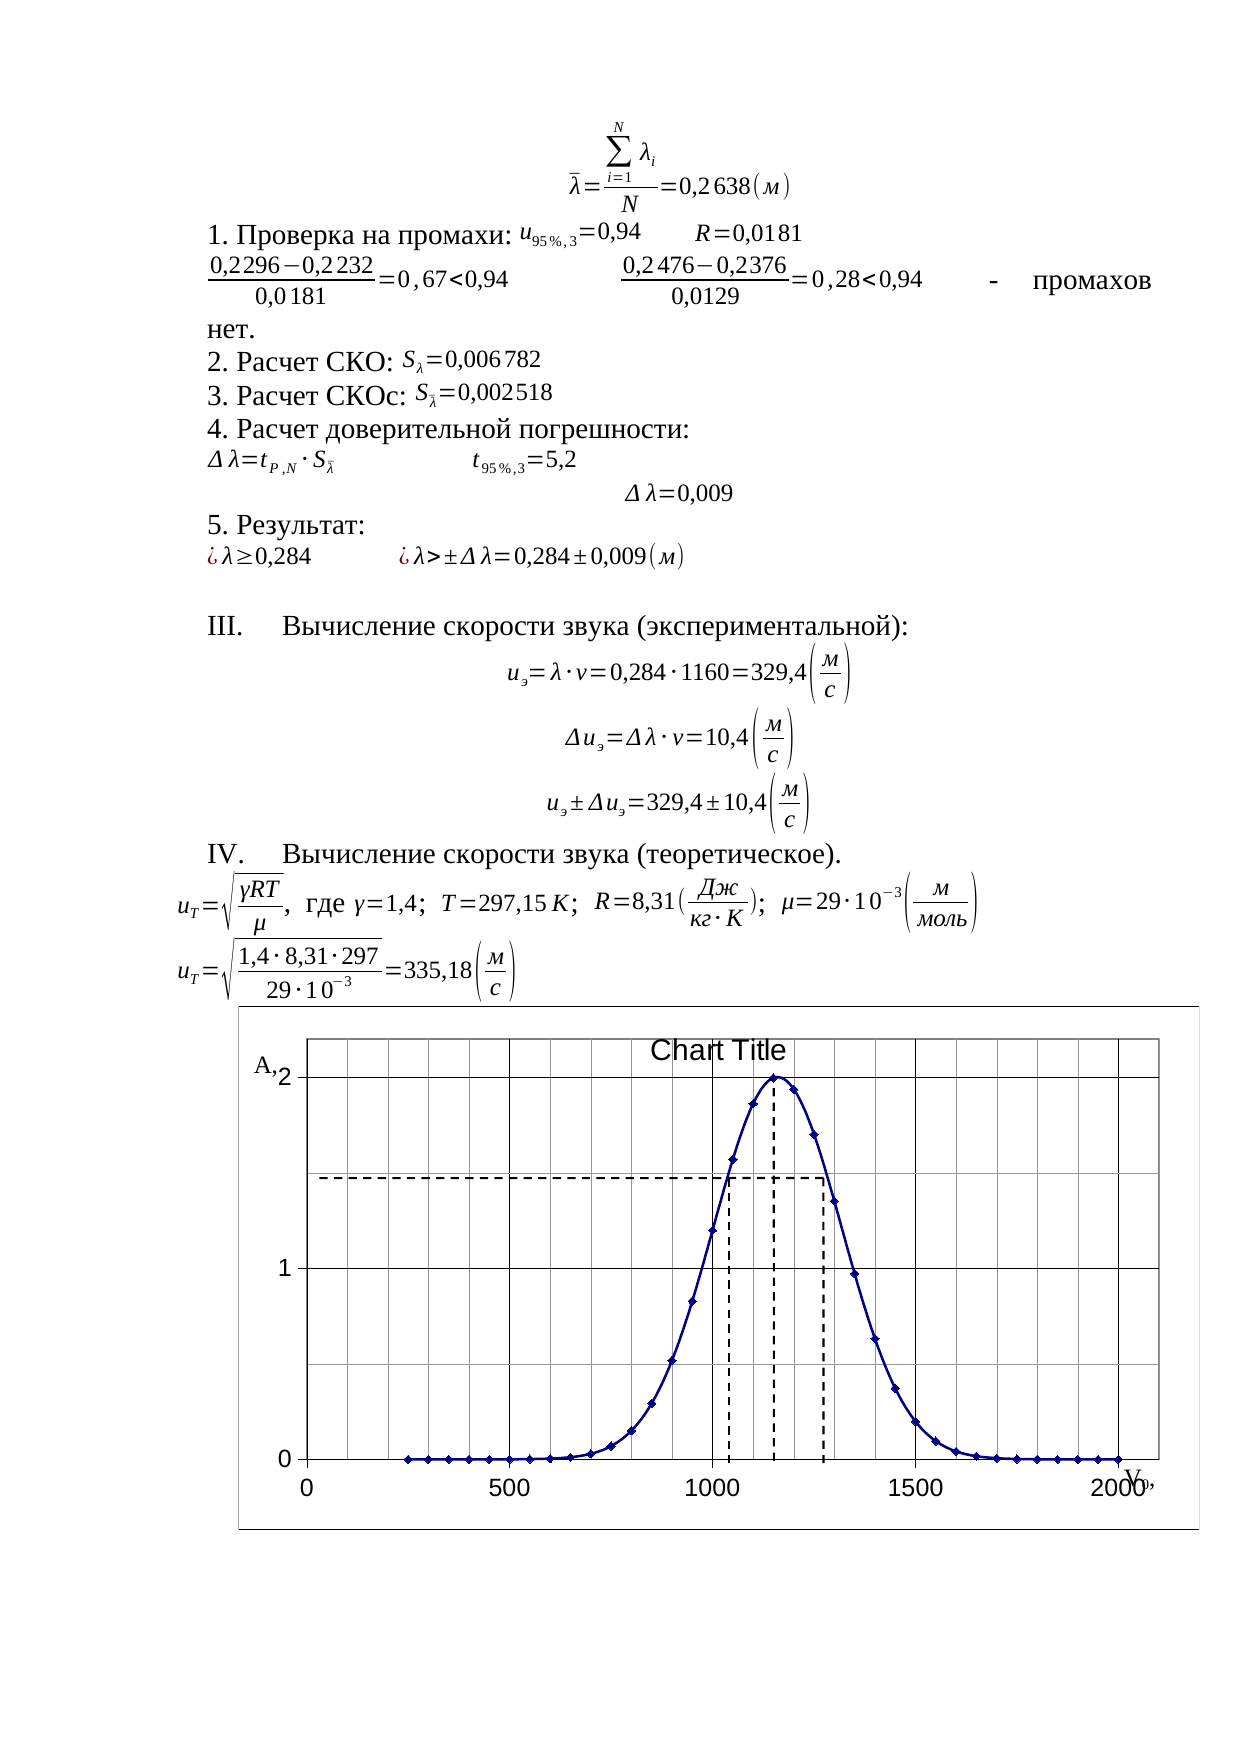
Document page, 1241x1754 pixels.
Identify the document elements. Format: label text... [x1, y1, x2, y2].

text 5. Результат: [207, 507, 1152, 541]
text , где ; ; ; [177, 870, 1152, 936]
text 1. Проверка на промахи: [207, 217, 1152, 250]
list Вычисление скорости звука (теоретическое). [207, 836, 1152, 870]
text - промахов нет. [207, 250, 1152, 344]
text 4. Расчет доверительной погрешности: [207, 411, 1152, 445]
list Вычисление скорости звука (экспериментальной): [207, 608, 1152, 641]
text 3. Расчет СКОс: [207, 378, 1152, 411]
text 2. Расчет СКО: [207, 344, 1152, 378]
